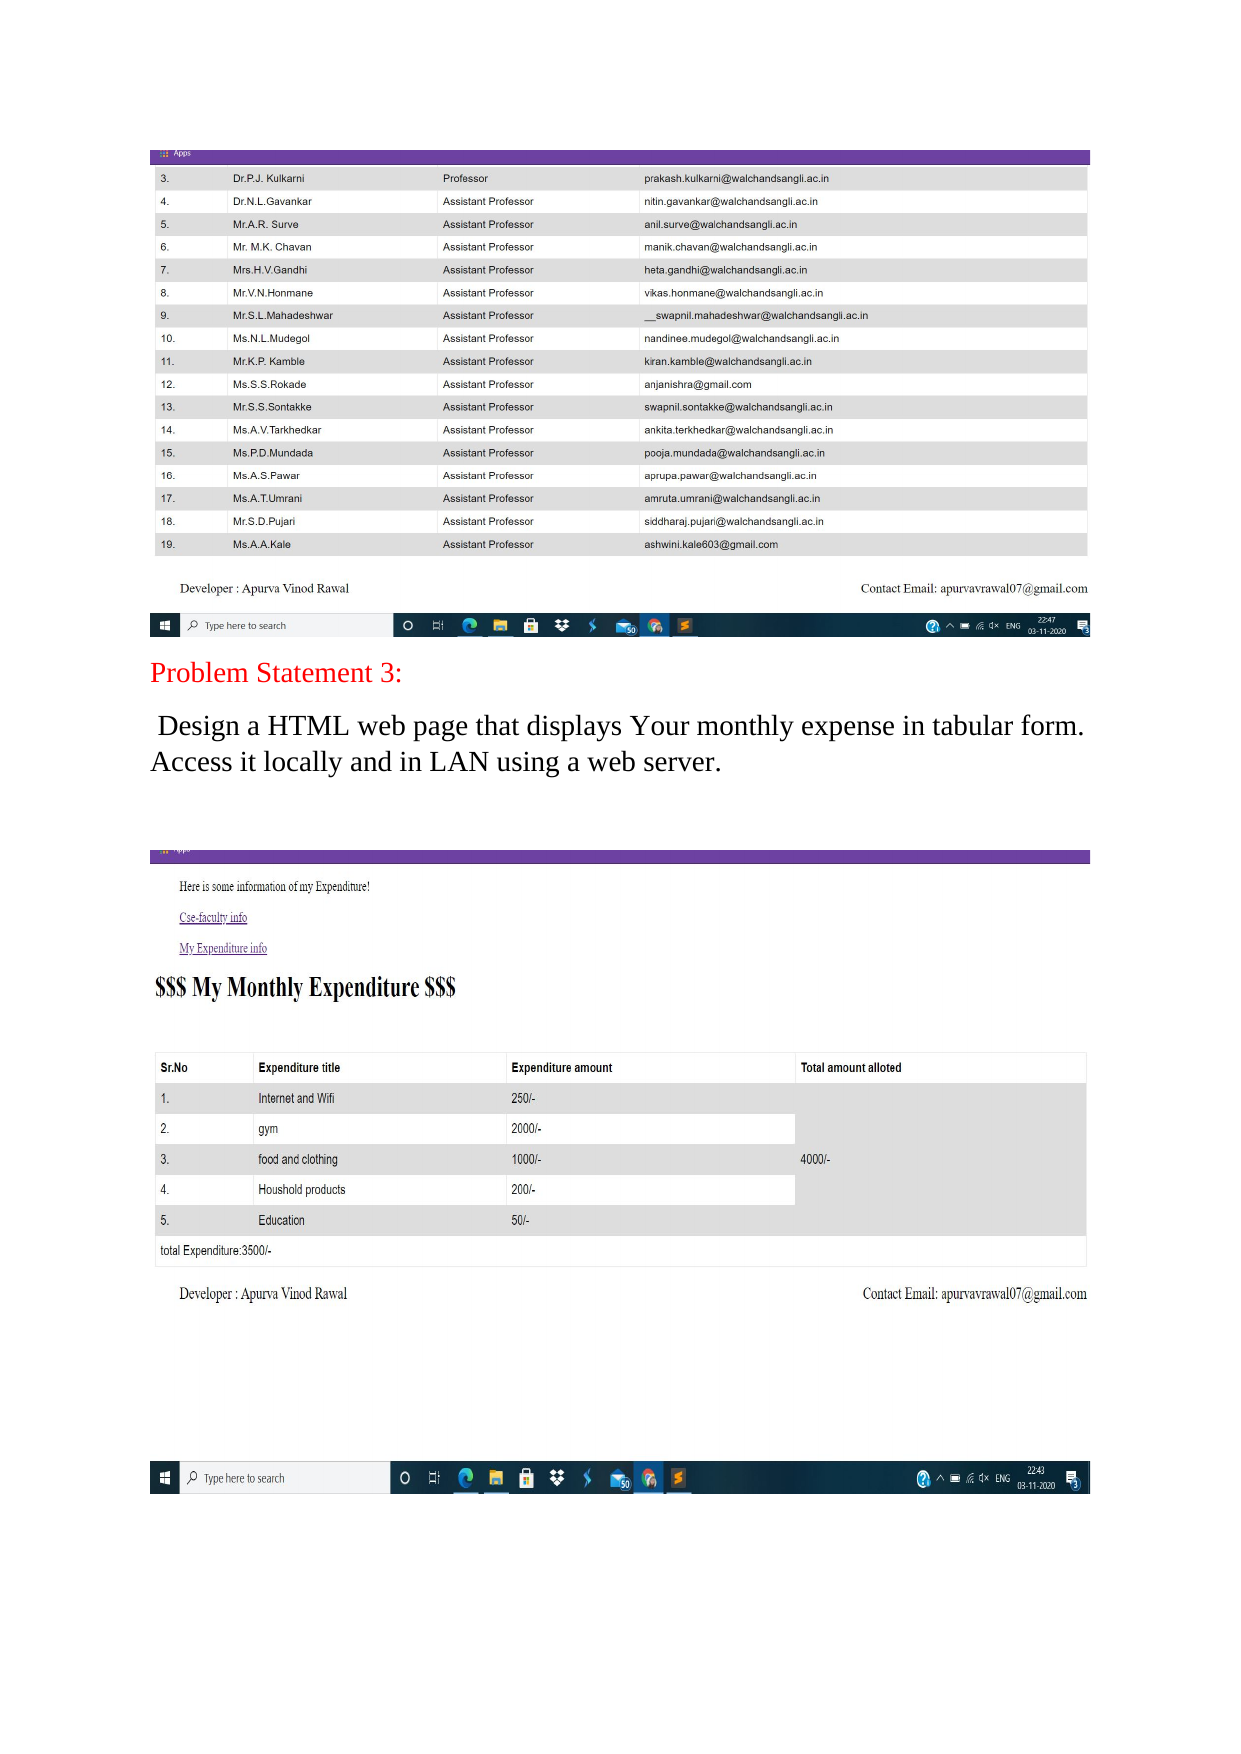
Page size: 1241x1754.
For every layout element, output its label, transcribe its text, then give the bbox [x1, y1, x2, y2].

text Problem Statement 3: [150, 656, 1090, 689]
text Design a HTML web page that displays Your monthly expense in tabular form. Access it locally and in LAN using a web server. [150, 708, 1090, 778]
picture [150, 850, 1091, 1494]
picture [150, 150, 1091, 637]
